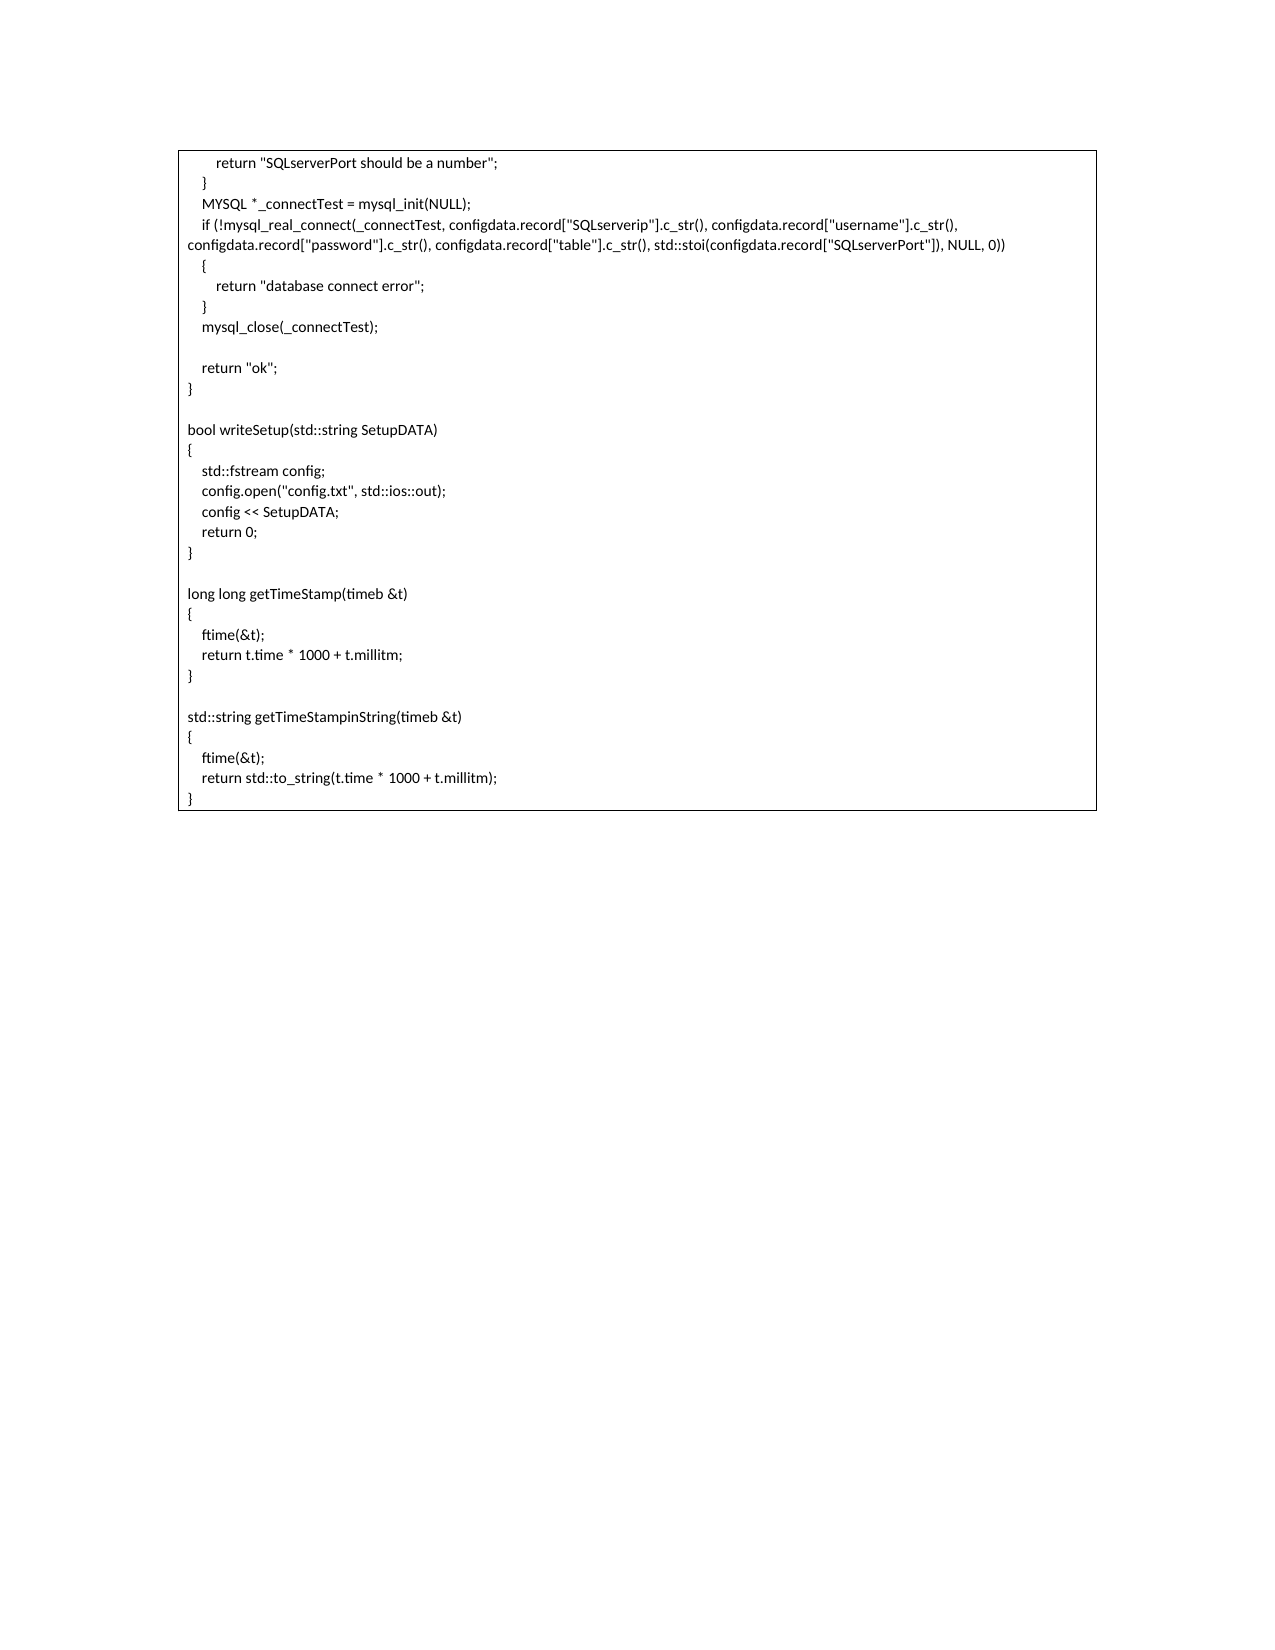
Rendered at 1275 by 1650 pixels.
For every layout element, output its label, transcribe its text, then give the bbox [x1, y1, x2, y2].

text return "SQLserverPort should be a number"; [179, 151, 1096, 171]
text if (!mysql_real_connect(_connectTest, configdata.record["SQLserverip"].c_str(), configdata.record["username"].c_str(), configdata.record["password"].c_str(), configdata.record["table"].c_str(), std::stoi(configdata.record["SQLserverPort"]), NULL, 0)) [179, 212, 1096, 253]
text } [179, 540, 1096, 562]
text config << SetupDATA; [179, 499, 1096, 519]
text ftime(&t); [179, 745, 1096, 766]
text std::fstream config; [179, 458, 1096, 478]
text } [179, 294, 1096, 314]
text } [179, 663, 1096, 685]
text config.open("config.txt", std::ios::out); [179, 478, 1096, 499]
text ftime(&t); [179, 622, 1096, 642]
text MYSQL *_connectTest = mysql_init(NULL); [179, 191, 1096, 212]
text { [179, 601, 1096, 622]
text std::string getTimeStampinString(timeb &t) [179, 704, 1096, 724]
text return std::to_string(t.time * 1000 + t.millitm); [179, 766, 1096, 786]
text } [179, 786, 1096, 810]
text bool writeSetup(std::string SetupDATA) [179, 417, 1096, 437]
text return 0; [179, 519, 1096, 540]
text } [179, 171, 1096, 191]
text long long getTimeStamp(timeb &t) [179, 581, 1096, 601]
text mysql_close(_connectTest); [179, 314, 1096, 336]
text { [179, 437, 1096, 458]
text return "database connect error"; [179, 273, 1096, 294]
text return t.time * 1000 + t.millitm; [179, 642, 1096, 663]
text { [179, 253, 1096, 273]
text return "ok"; [179, 355, 1096, 376]
text } [179, 376, 1096, 398]
text { [179, 724, 1096, 745]
